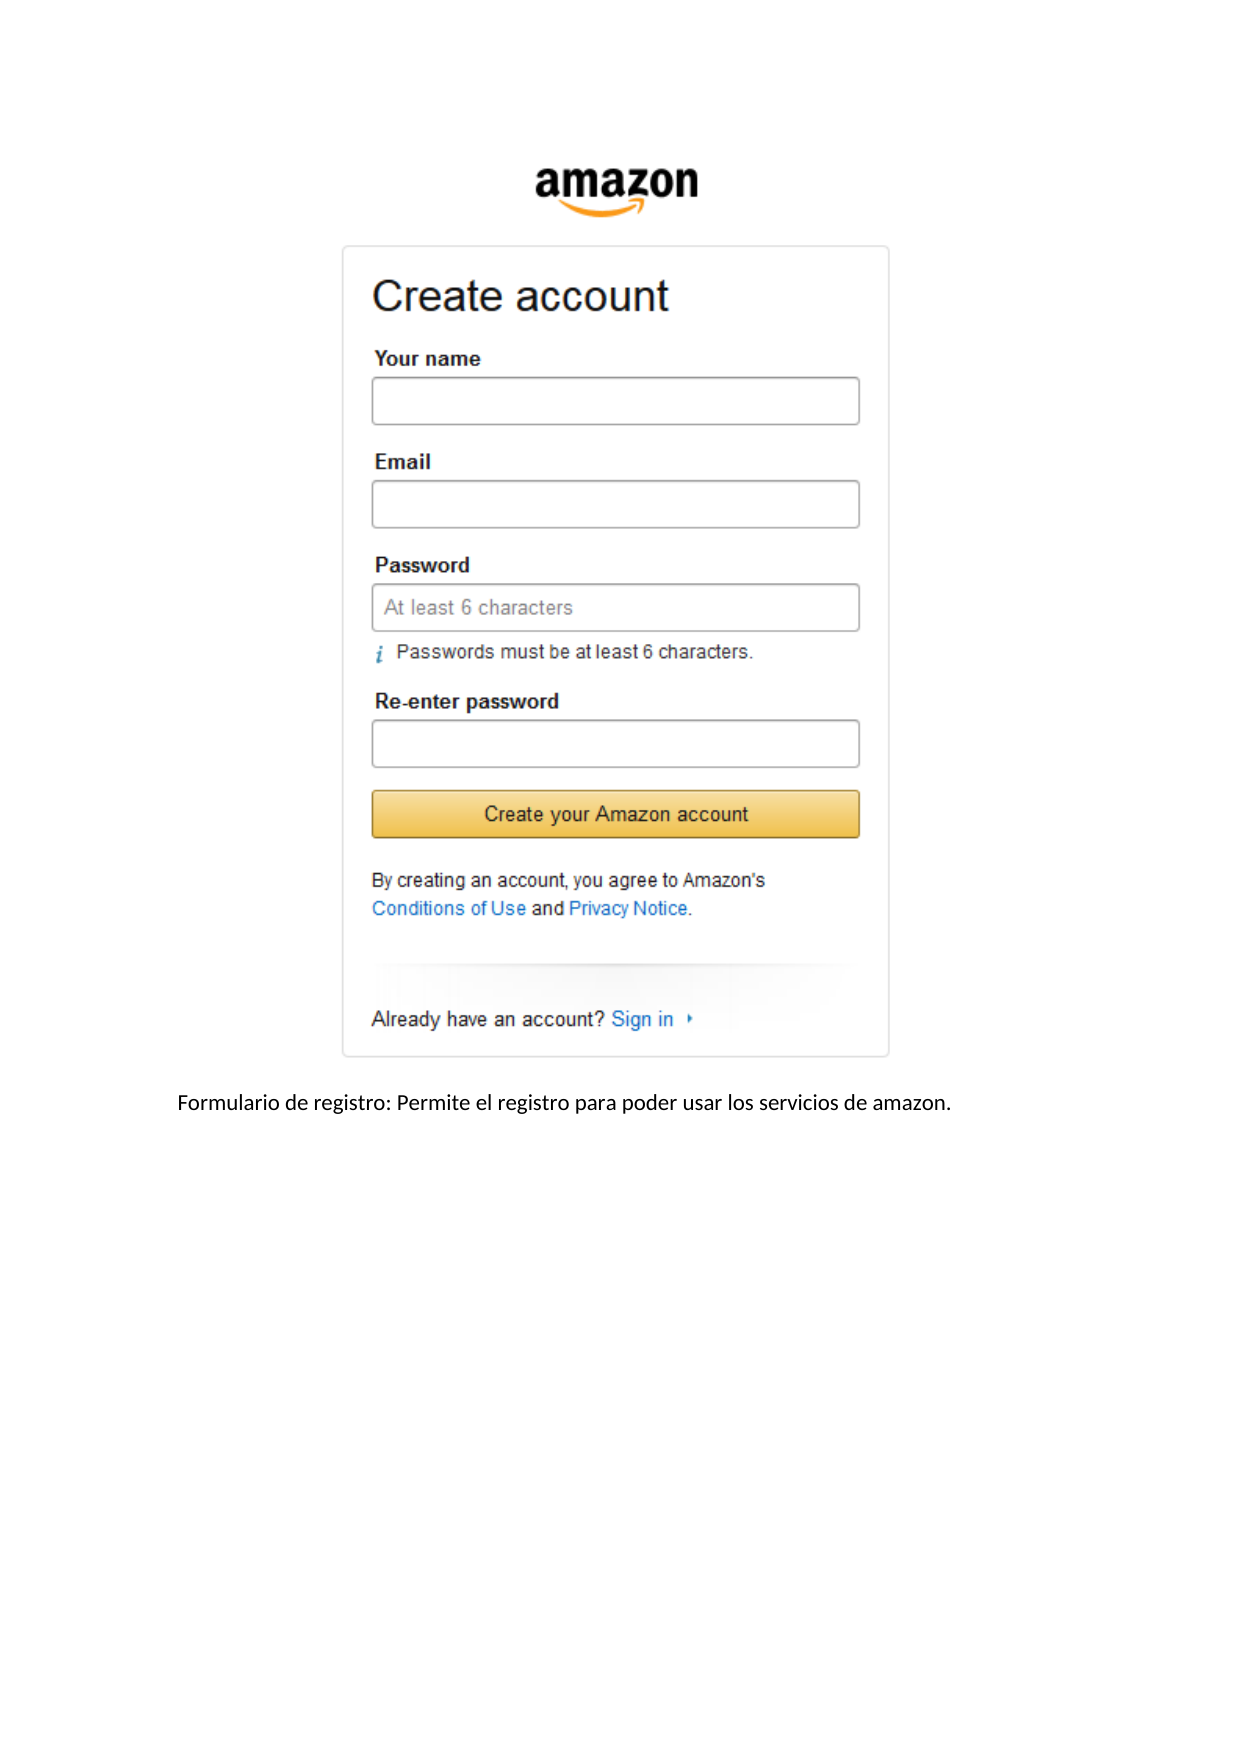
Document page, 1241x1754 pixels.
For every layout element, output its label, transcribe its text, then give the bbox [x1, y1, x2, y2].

picture [289, 147, 951, 1064]
text Formulario de registro: Permite el registro para poder usar los servicios de amazon. [177, 1088, 1063, 1116]
